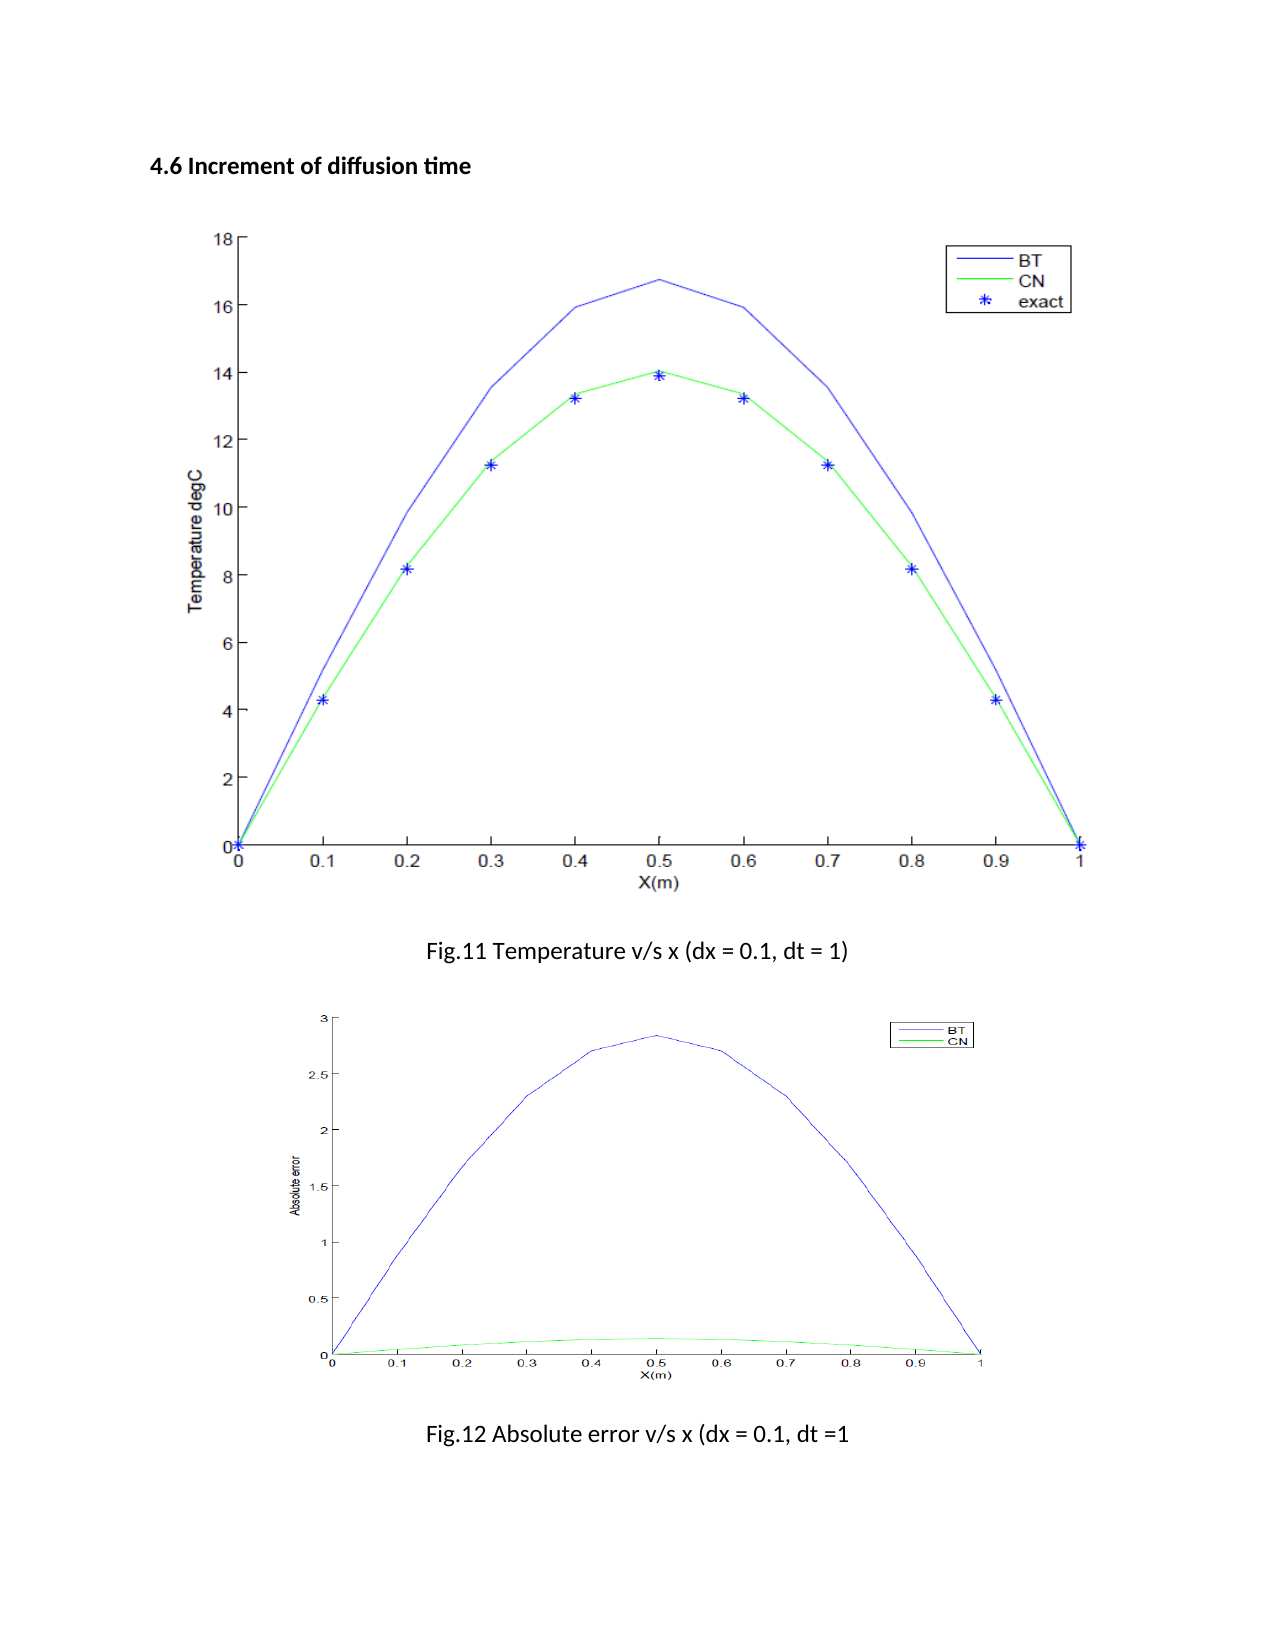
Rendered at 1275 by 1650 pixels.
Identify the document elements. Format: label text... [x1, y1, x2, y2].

text Fig.11 Temperature v/s x (dx = 0.1, dt = 1) [150, 935, 1125, 965]
text 4.6 Increment of diffusion time [150, 150, 1125, 181]
text Fig.12 Absolute error v/s x (dx = 0.1, dt =1 [150, 1418, 1125, 1449]
